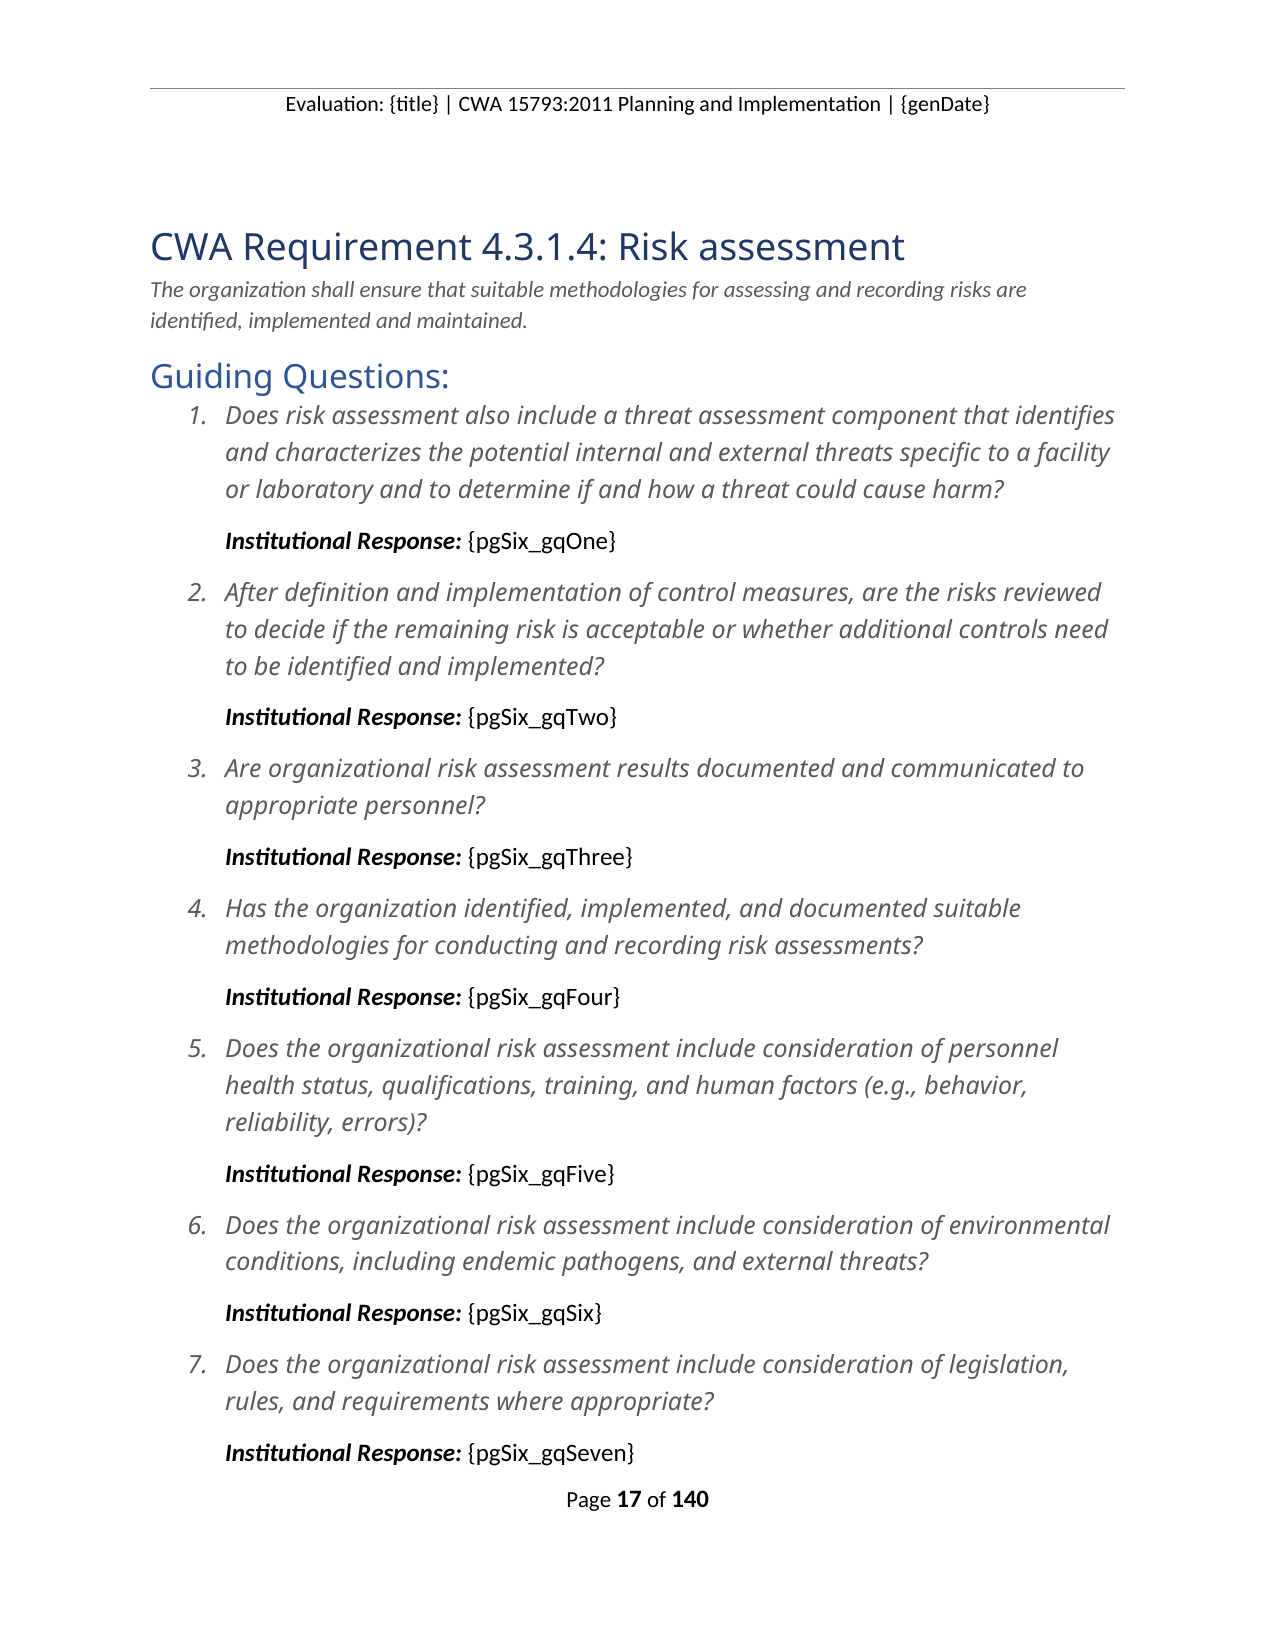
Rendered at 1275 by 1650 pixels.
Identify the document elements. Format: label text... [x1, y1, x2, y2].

list Does the organizational risk assessment include consideration of environmental conditions, including endemic pathogens, and external threats? [187, 1207, 1125, 1278]
text Institutional Response: {pgSix_gqSeven} [225, 1437, 1125, 1468]
text Institutional Response: {pgSix_gqFour} [225, 981, 1125, 1012]
text Institutional Response: {pgSix_gqOne} [225, 525, 1125, 556]
text Institutional Response: {pgSix_gqFive} [225, 1158, 1125, 1188]
list Does the organizational risk assessment include consideration of personnel health status, qualifications, training, and human factors (e.g., behavior, reliability, errors)? [187, 1031, 1125, 1138]
text The organization shall ensure that suitable methodologies for assessing and recording risks are identified, implemented and maintained. [150, 276, 1125, 334]
text Institutional Response: {pgSix_gqSix} [225, 1297, 1125, 1328]
list Does risk assessment also include a threat assessment component that identifies and characterizes the potential internal and external threats specific to a facility or laboratory and to determine if and how a threat could cause harm? [187, 398, 1125, 506]
subtitle CWA Requirement 4.3.1.4: Risk assessment [150, 220, 1125, 271]
text Institutional Response: {pgSix_gqThree} [225, 841, 1125, 872]
subtitle Guiding Questions: [150, 353, 1125, 398]
list Does the organizational risk assessment include consideration of legislation, rules, and requirements where appropriate? [187, 1347, 1125, 1418]
list After definition and implementation of control measures, are the risks reviewed to decide if the remaining risk is acceptable or whether additional controls need to be identified and implemented? [187, 574, 1125, 682]
list Are organizational risk assessment results documented and communicated to appropriate personnel? [187, 751, 1125, 822]
list Has the organization identified, implemented, and documented suitable methodologies for conducting and recording risk assessments? [187, 891, 1125, 962]
text Institutional Response: {pgSix_gqTwo} [225, 702, 1125, 732]
